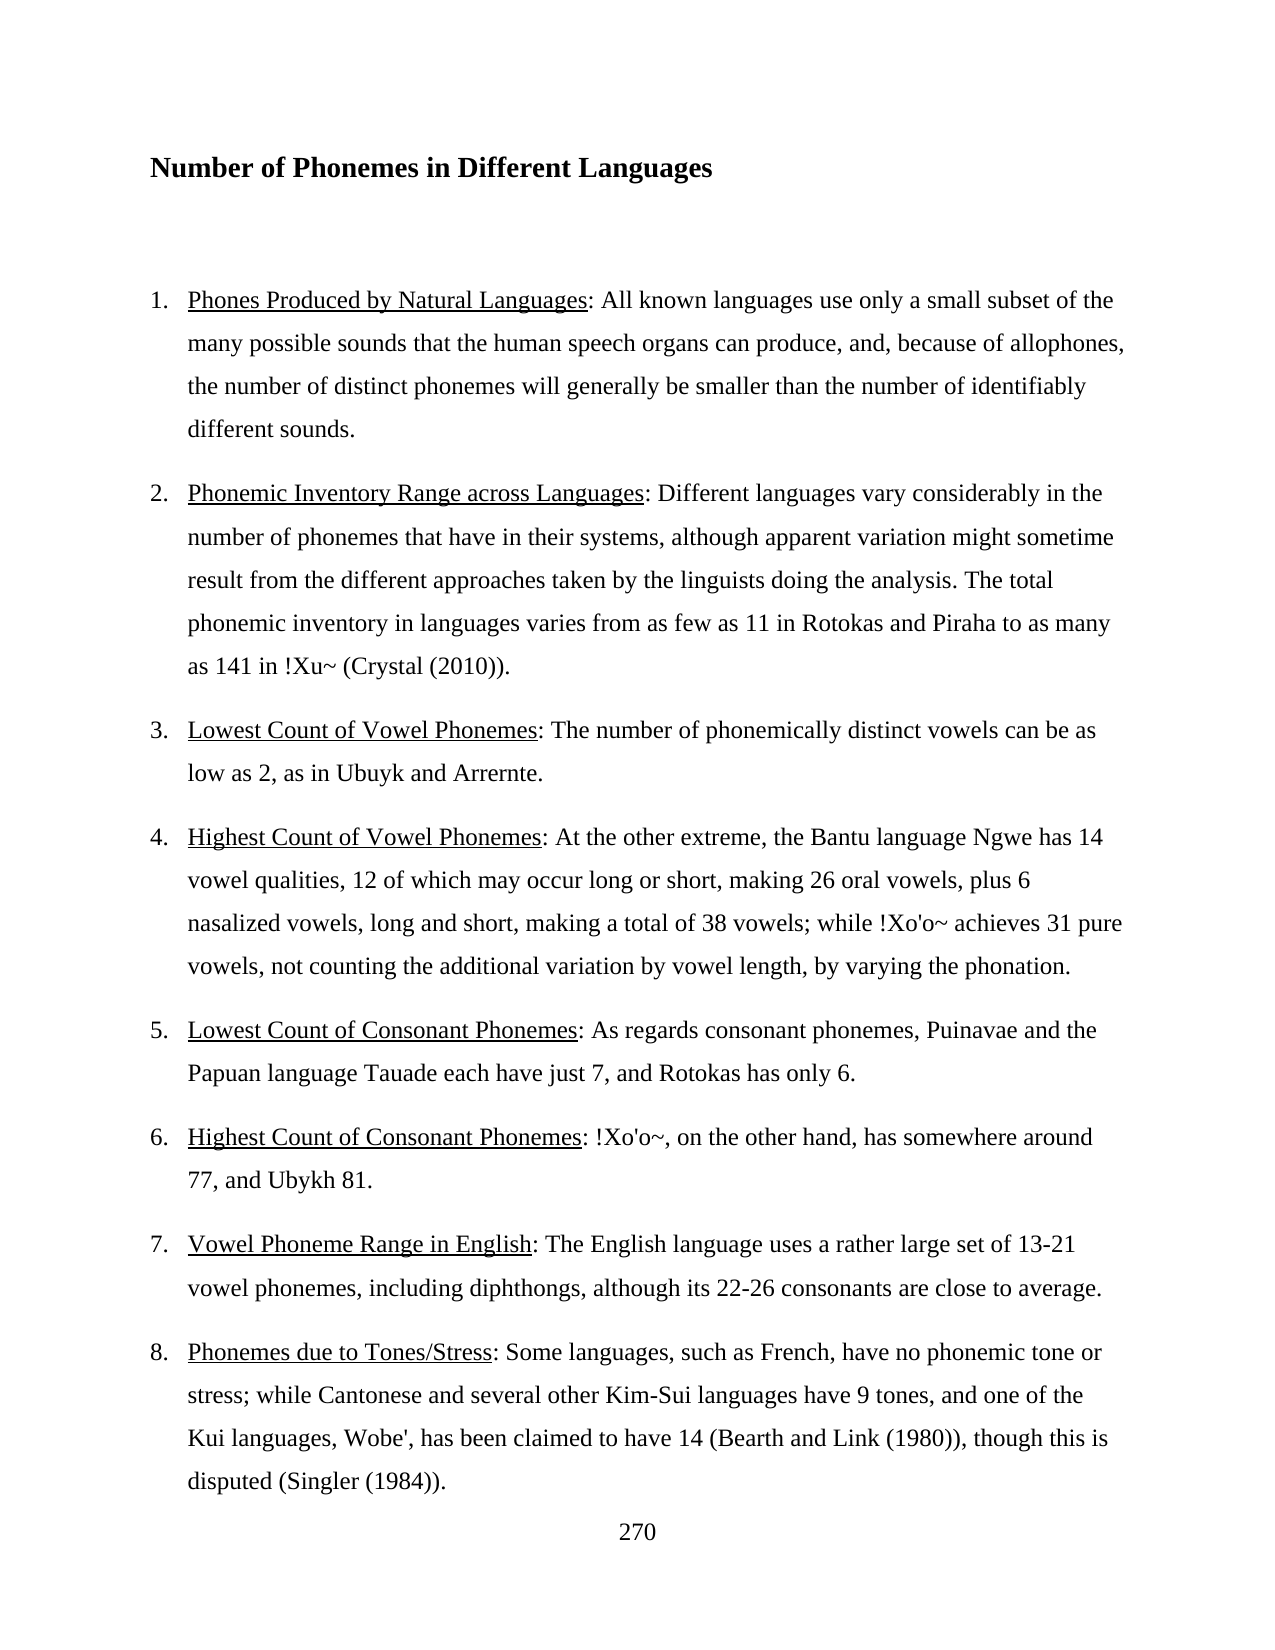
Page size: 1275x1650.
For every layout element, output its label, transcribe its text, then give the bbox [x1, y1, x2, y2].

list Phonemes due to Tones/Stress: Some languages, such as French, have no phonemic tone or stress; while Cantonese and several other Kim-Sui languages have 9 tones, and one of the Kui languages, Wobe', has been claimed to have 14 (Bearth and Link (1980)), though this is disputed (Singler (1984)). [150, 1337, 1125, 1495]
list Phones Produced by Natural Languages: All known languages use only a small subset of the many possible sounds that the human speech organs can produce, and, because of allophones, the number of distinct phonemes will generally be smaller than the number of identifiably different sounds. [150, 285, 1125, 443]
list Highest Count of Vowel Phonemes: At the other extreme, the Bantu language Ngwe has 14 vowel qualities, 12 of which may occur long or short, making 26 oral vowels, plus 6 nasalized vowels, long and short, making a total of 38 vowels; while !Xo'o~ achieves 31 pure vowels, not counting the additional variation by vowel length, by varying the phonation. [150, 822, 1125, 980]
text Number of Phonemes in Different Languages [150, 150, 1125, 183]
list Lowest Count of Vowel Phonemes: The number of phonemically distinct vowels can be as low as 2, as in Ubuyk and Arrernte. [150, 715, 1125, 787]
list Lowest Count of Consonant Phonemes: As regards consonant phonemes, Puinavae and the Papuan language Tauade each have just 7, and Rotokas has only 6. [150, 1015, 1125, 1087]
list Highest Count of Consonant Phonemes: !Xo'o~, on the other hand, has somewhere around 77, and Ubykh 81. [150, 1122, 1125, 1194]
list Vowel Phoneme Range in English: The English language uses a rather large set of 13-21 vowel phonemes, including diphthongs, although its 22-26 consonants are close to average. [150, 1229, 1125, 1301]
list Phonemic Inventory Range across Languages: Different languages vary considerably in the number of phonemes that have in their systems, although apparent variation might sometime result from the different approaches taken by the linguists doing the analysis. The total phonemic inventory in languages varies from as few as 11 in Rotokas and Piraha to as many as 141 in !Xu~ (Crystal (2010)). [150, 478, 1125, 680]
